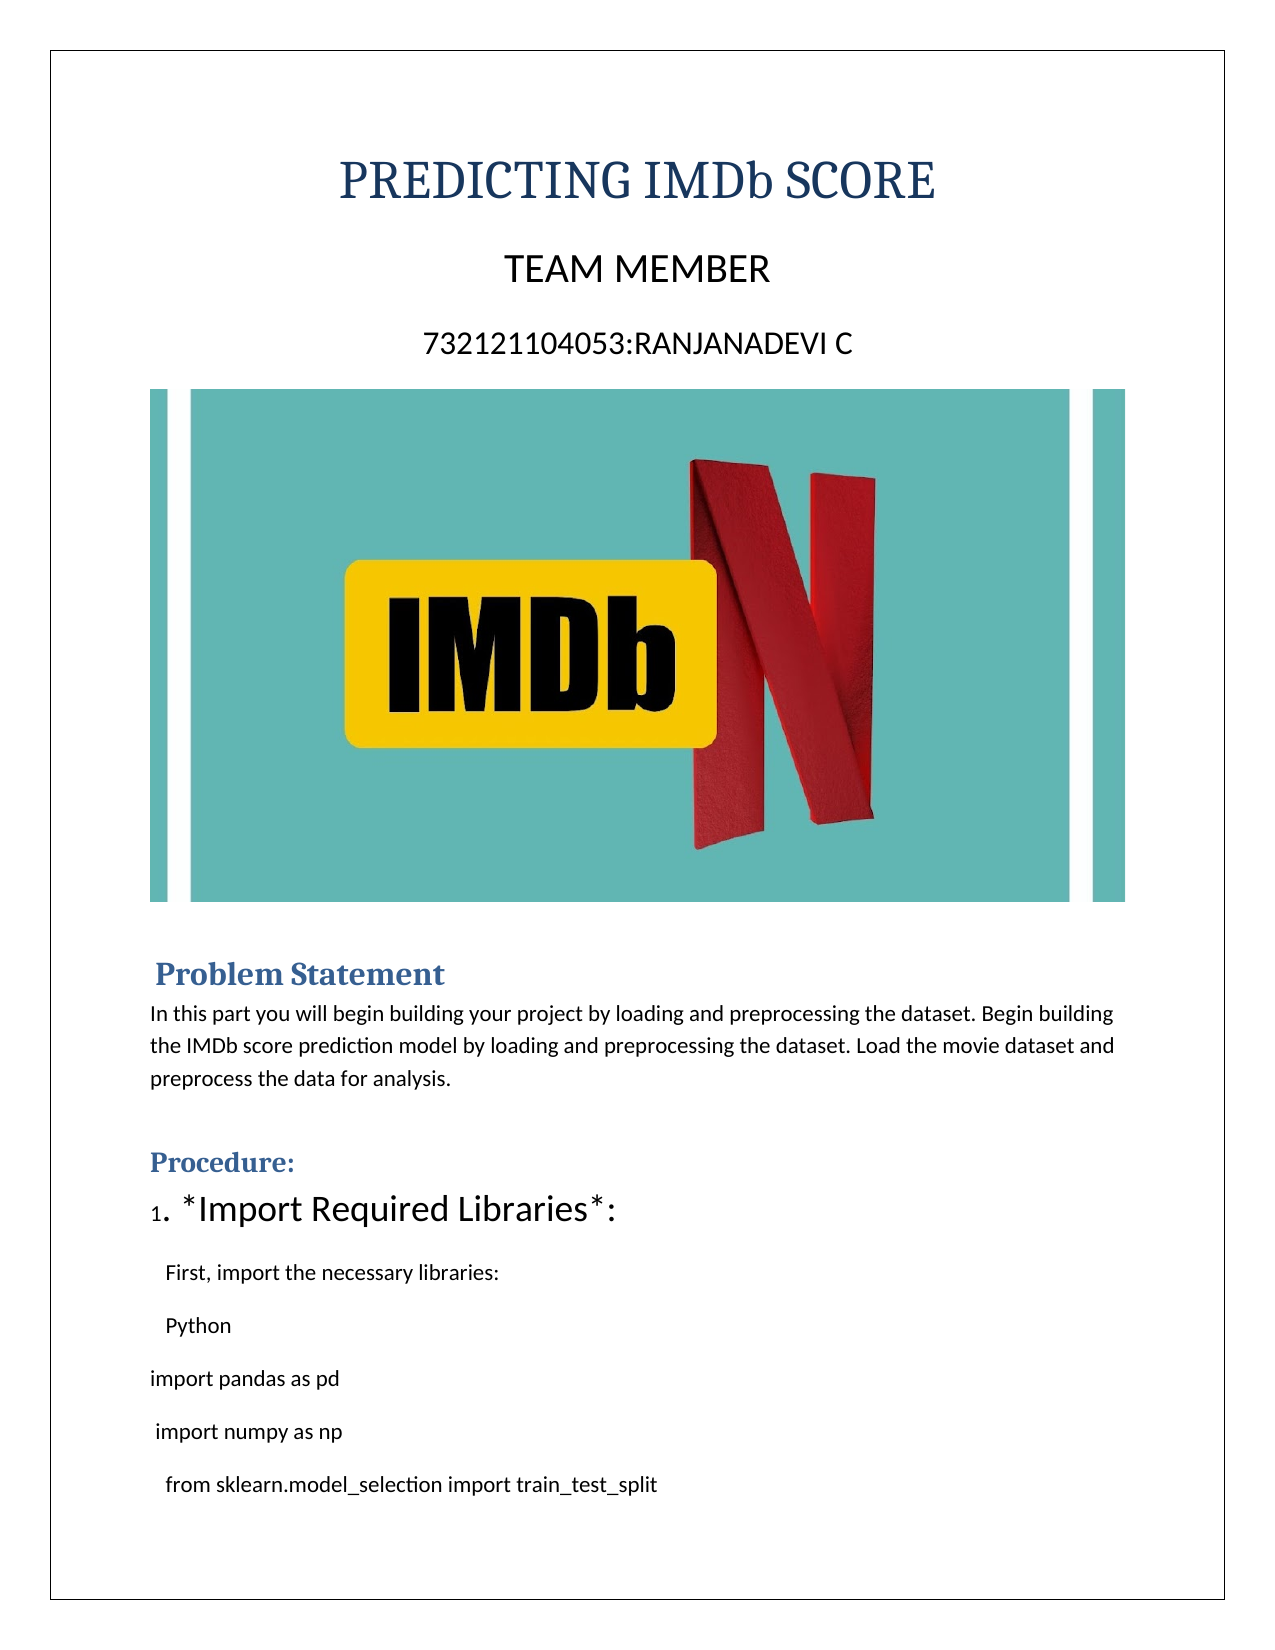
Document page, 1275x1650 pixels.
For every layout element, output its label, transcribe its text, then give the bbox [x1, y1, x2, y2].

text 1. *Import Required Libraries*: [150, 1184, 1125, 1230]
text In this part you will begin building your project by loading and preprocessing the dataset. Begin building the IMDb score prediction model by loading and preprocessing the dataset. Load the movie dataset and preprocess the data for analysis. [150, 999, 1125, 1092]
text First, import the necessary libraries: [150, 1258, 1125, 1286]
subtitle Procedure: [150, 1146, 1125, 1179]
text 732121104053:RANJANADEVI C [150, 322, 1125, 362]
text import pandas as pd [150, 1364, 1125, 1392]
text TEAM MEMBER [150, 242, 1125, 293]
text from sklearn.model_selection import train_test_split [150, 1470, 1125, 1498]
subtitle Problem Statement [150, 955, 1125, 994]
text PREDICTING IMDb SCORE [150, 150, 1125, 212]
text Python [150, 1311, 1125, 1339]
text import numpy as np [150, 1417, 1125, 1445]
picture [150, 389, 1125, 902]
